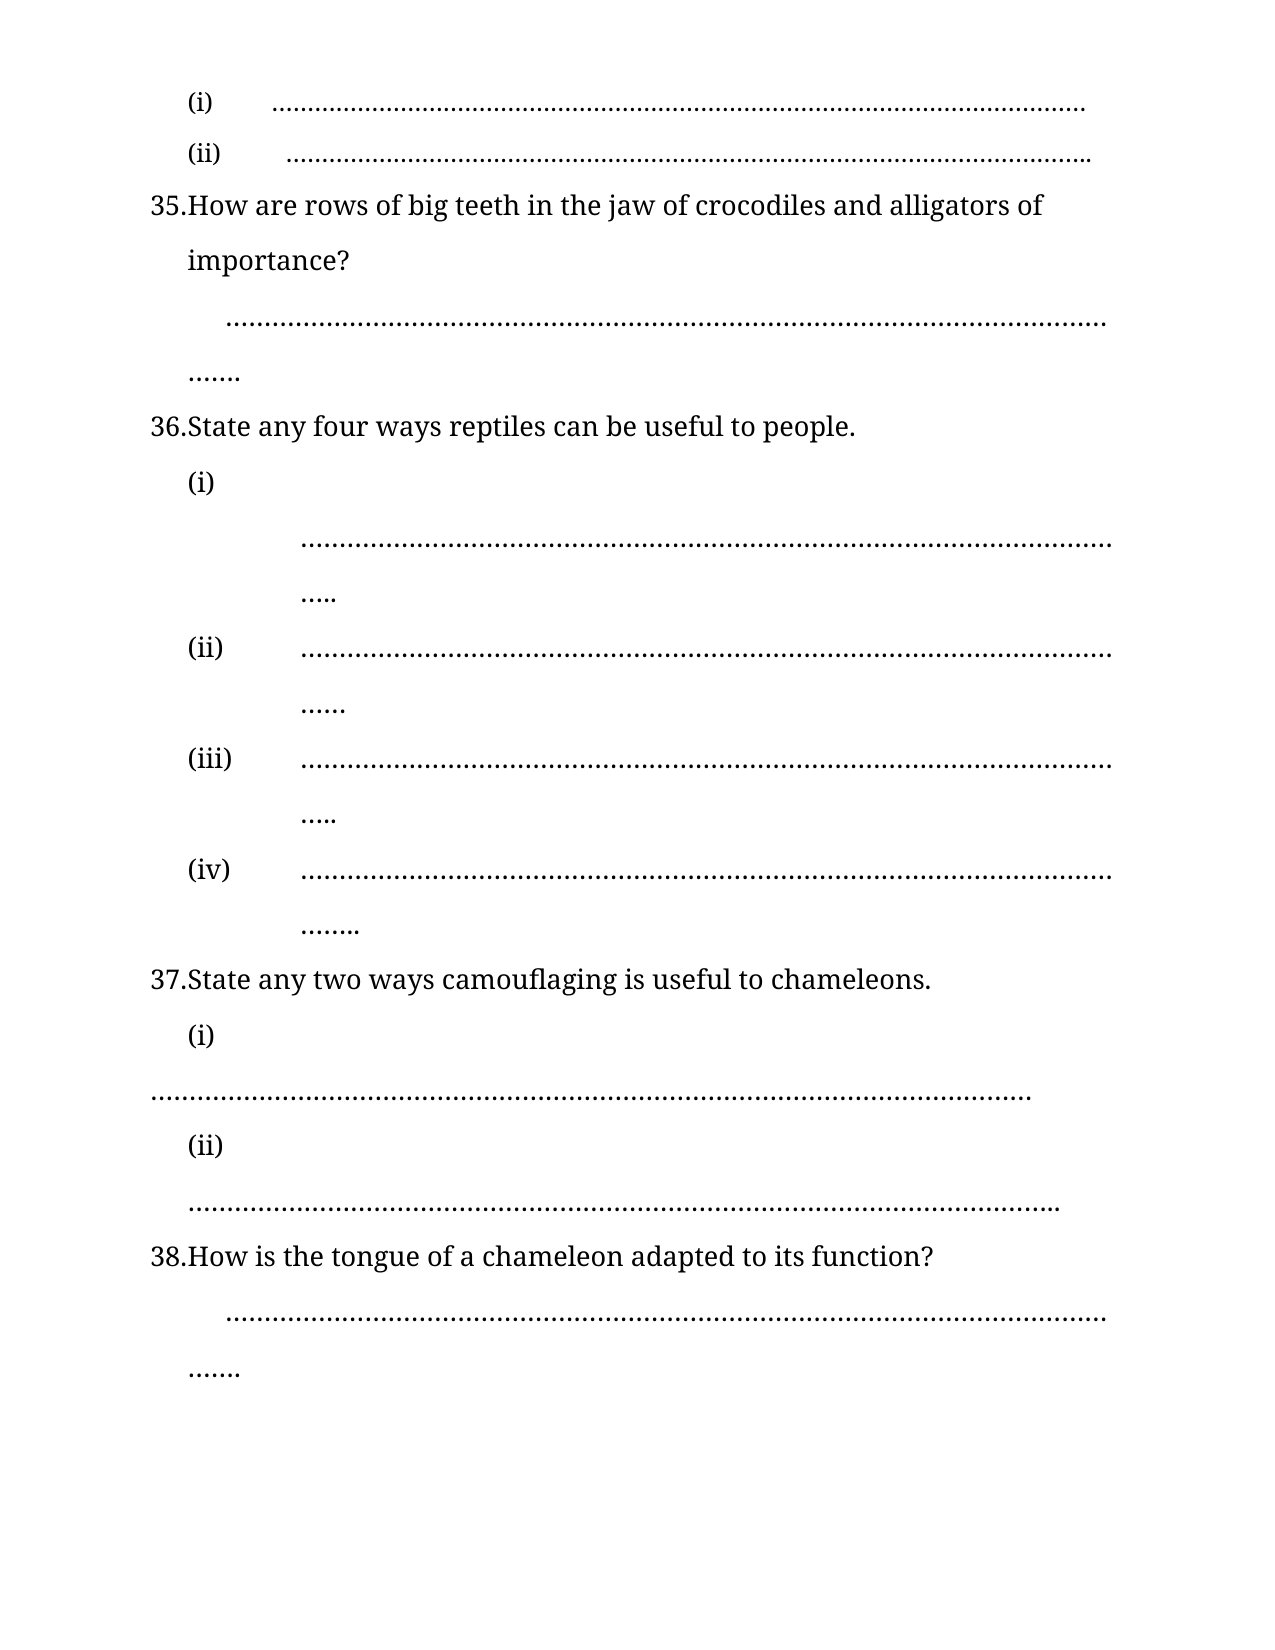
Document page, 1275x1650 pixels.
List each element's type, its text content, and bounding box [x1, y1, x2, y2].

list …………………………………………………………………………………………………………. [187, 297, 1125, 389]
list State any two ways camouflaging is useful to chameleons. [150, 961, 1125, 998]
list ………………………………………………………………………………………………… [187, 629, 1125, 721]
text (i) …………………………………………………………………………………………………… [150, 1016, 1125, 1108]
list State any four ways reptiles can be useful to people. [150, 408, 1125, 444]
list How are rows of big teeth in the jaw of crocodiles and alligators of importance? [150, 186, 1125, 279]
list ………………………………………………………………………………………………….. [187, 850, 1125, 942]
list How is the tongue of a chameleon adapted to its function? [150, 1237, 1125, 1274]
list …………………………………………………………………………………………………………. [187, 1293, 1125, 1385]
list (ii) ………………………………………………………………………………………………….. [187, 135, 1125, 169]
list ……………………………………………………………………………………………….. [187, 463, 1125, 611]
list ……………………………………………………………………………………………….. [187, 739, 1125, 832]
list (ii) ………………………………………………………………………………………………….. [187, 1127, 1125, 1219]
list (i) …………………………………………………………………………………………………… [187, 84, 1125, 118]
